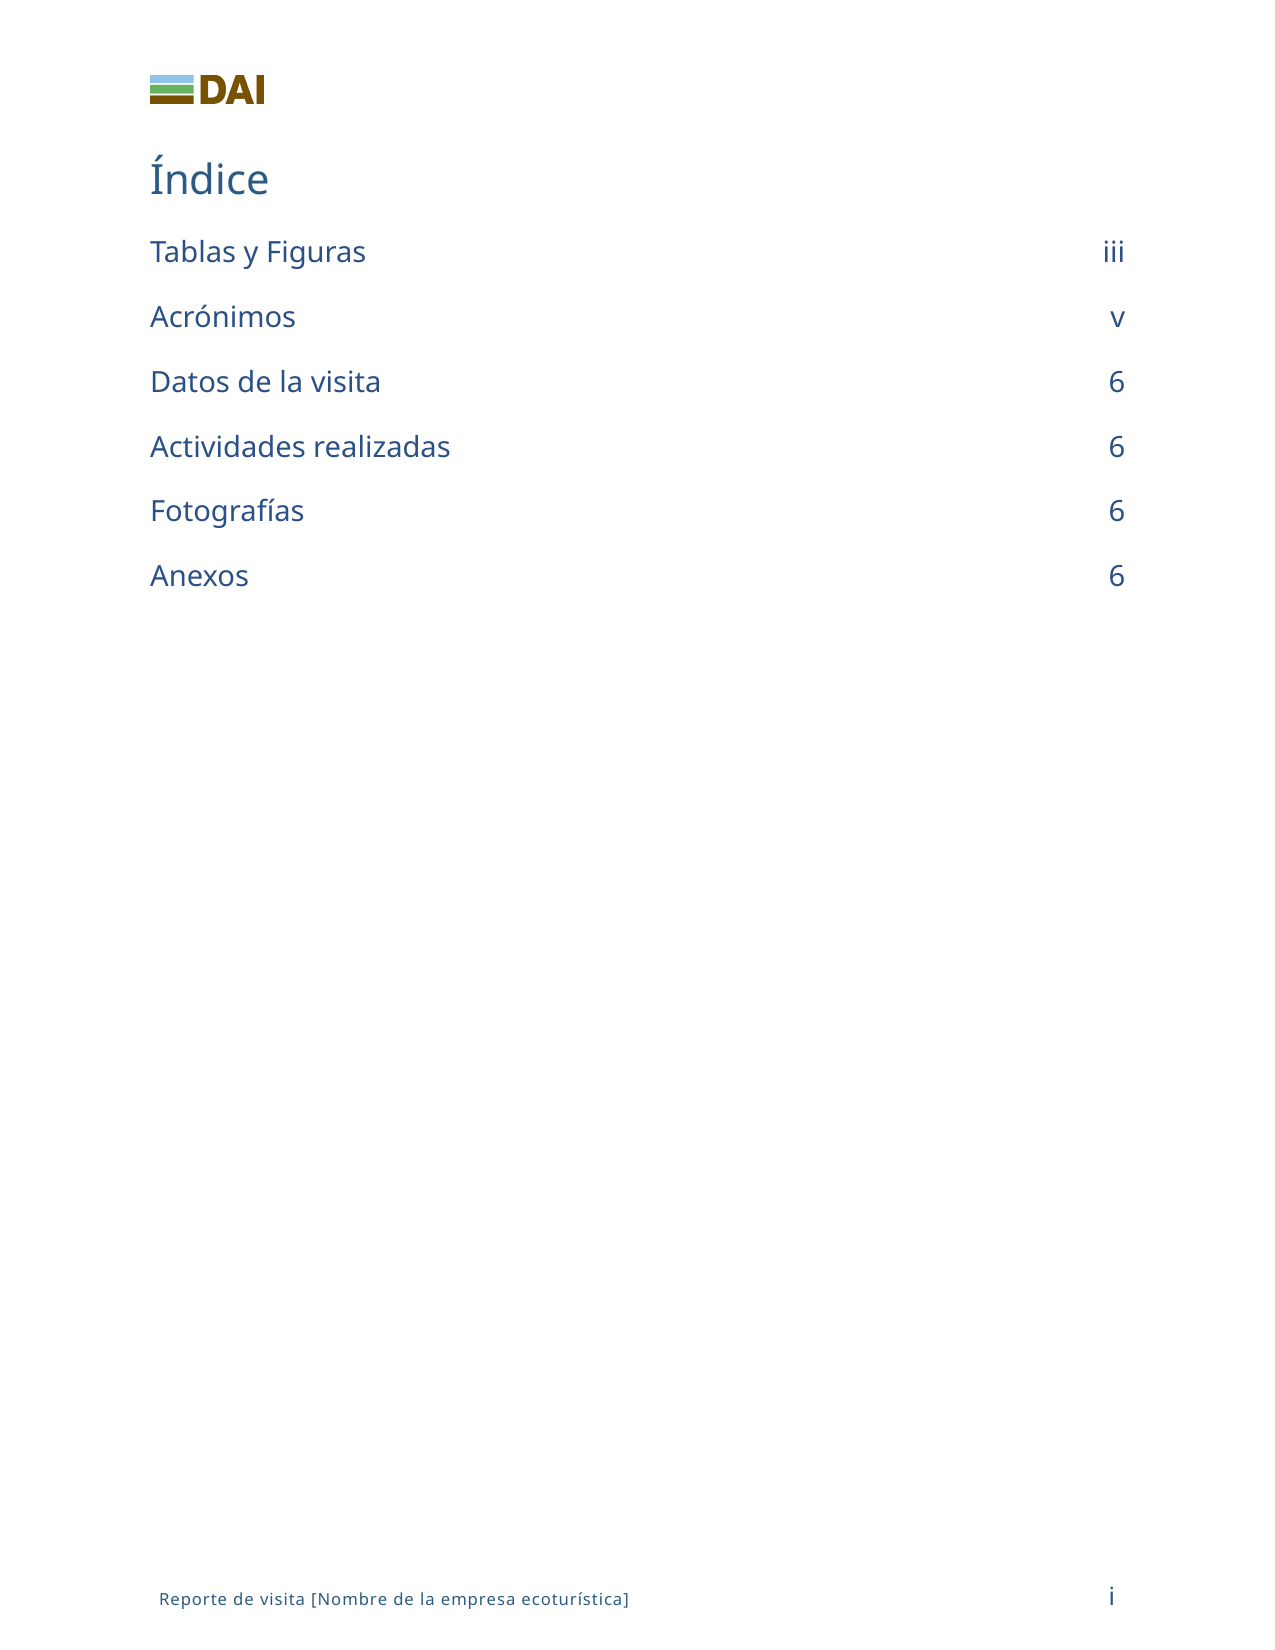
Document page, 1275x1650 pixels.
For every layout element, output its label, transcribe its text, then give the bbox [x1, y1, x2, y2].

text Anexos 6 [150, 555, 1125, 595]
text Tablas y Figuras iii [150, 232, 1125, 271]
text Actividades realizadas 6 [150, 426, 1125, 466]
picture [150, 75, 264, 104]
text Índice [150, 150, 1125, 207]
text Fotografías 6 [150, 491, 1125, 530]
text Datos de la visita 6 [150, 361, 1125, 401]
text Acrónimos v [150, 296, 1125, 336]
